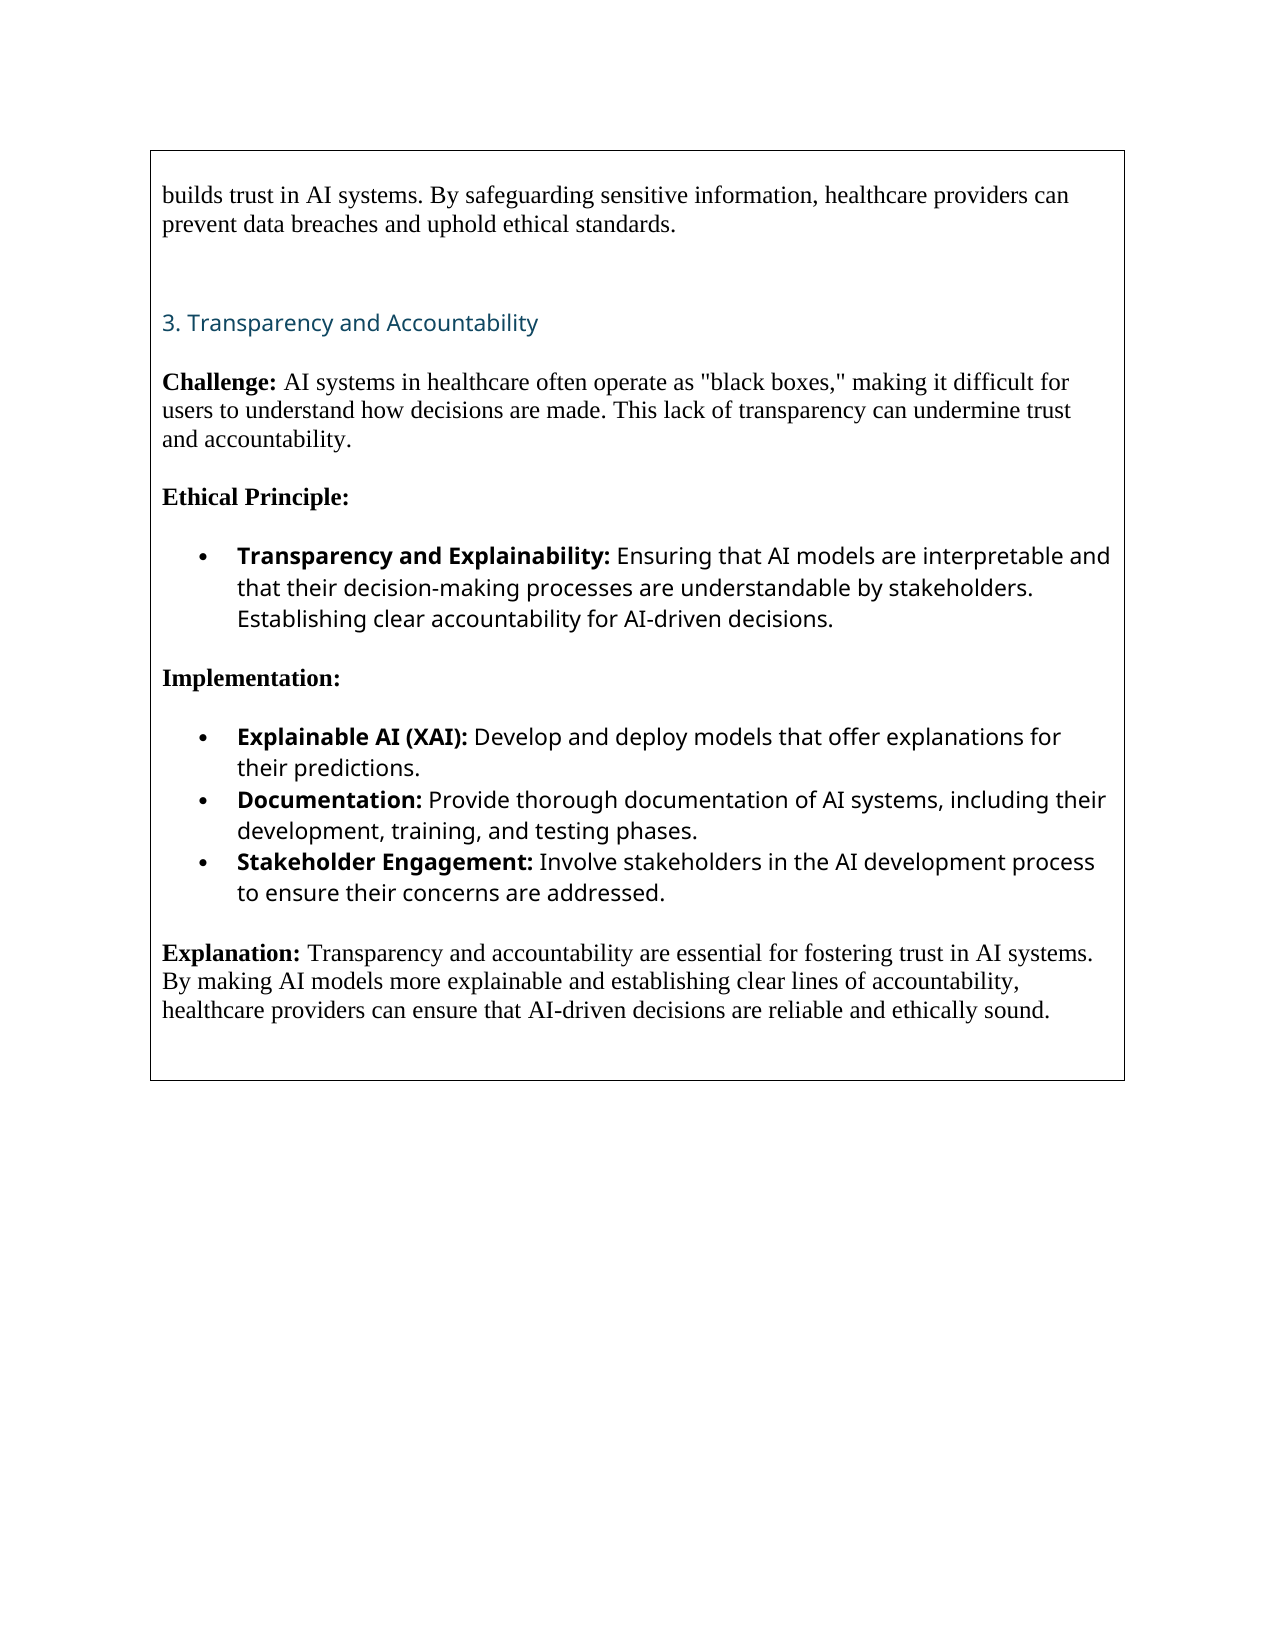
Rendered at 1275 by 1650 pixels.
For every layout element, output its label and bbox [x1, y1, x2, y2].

table_header [151, 151, 1124, 1079]
